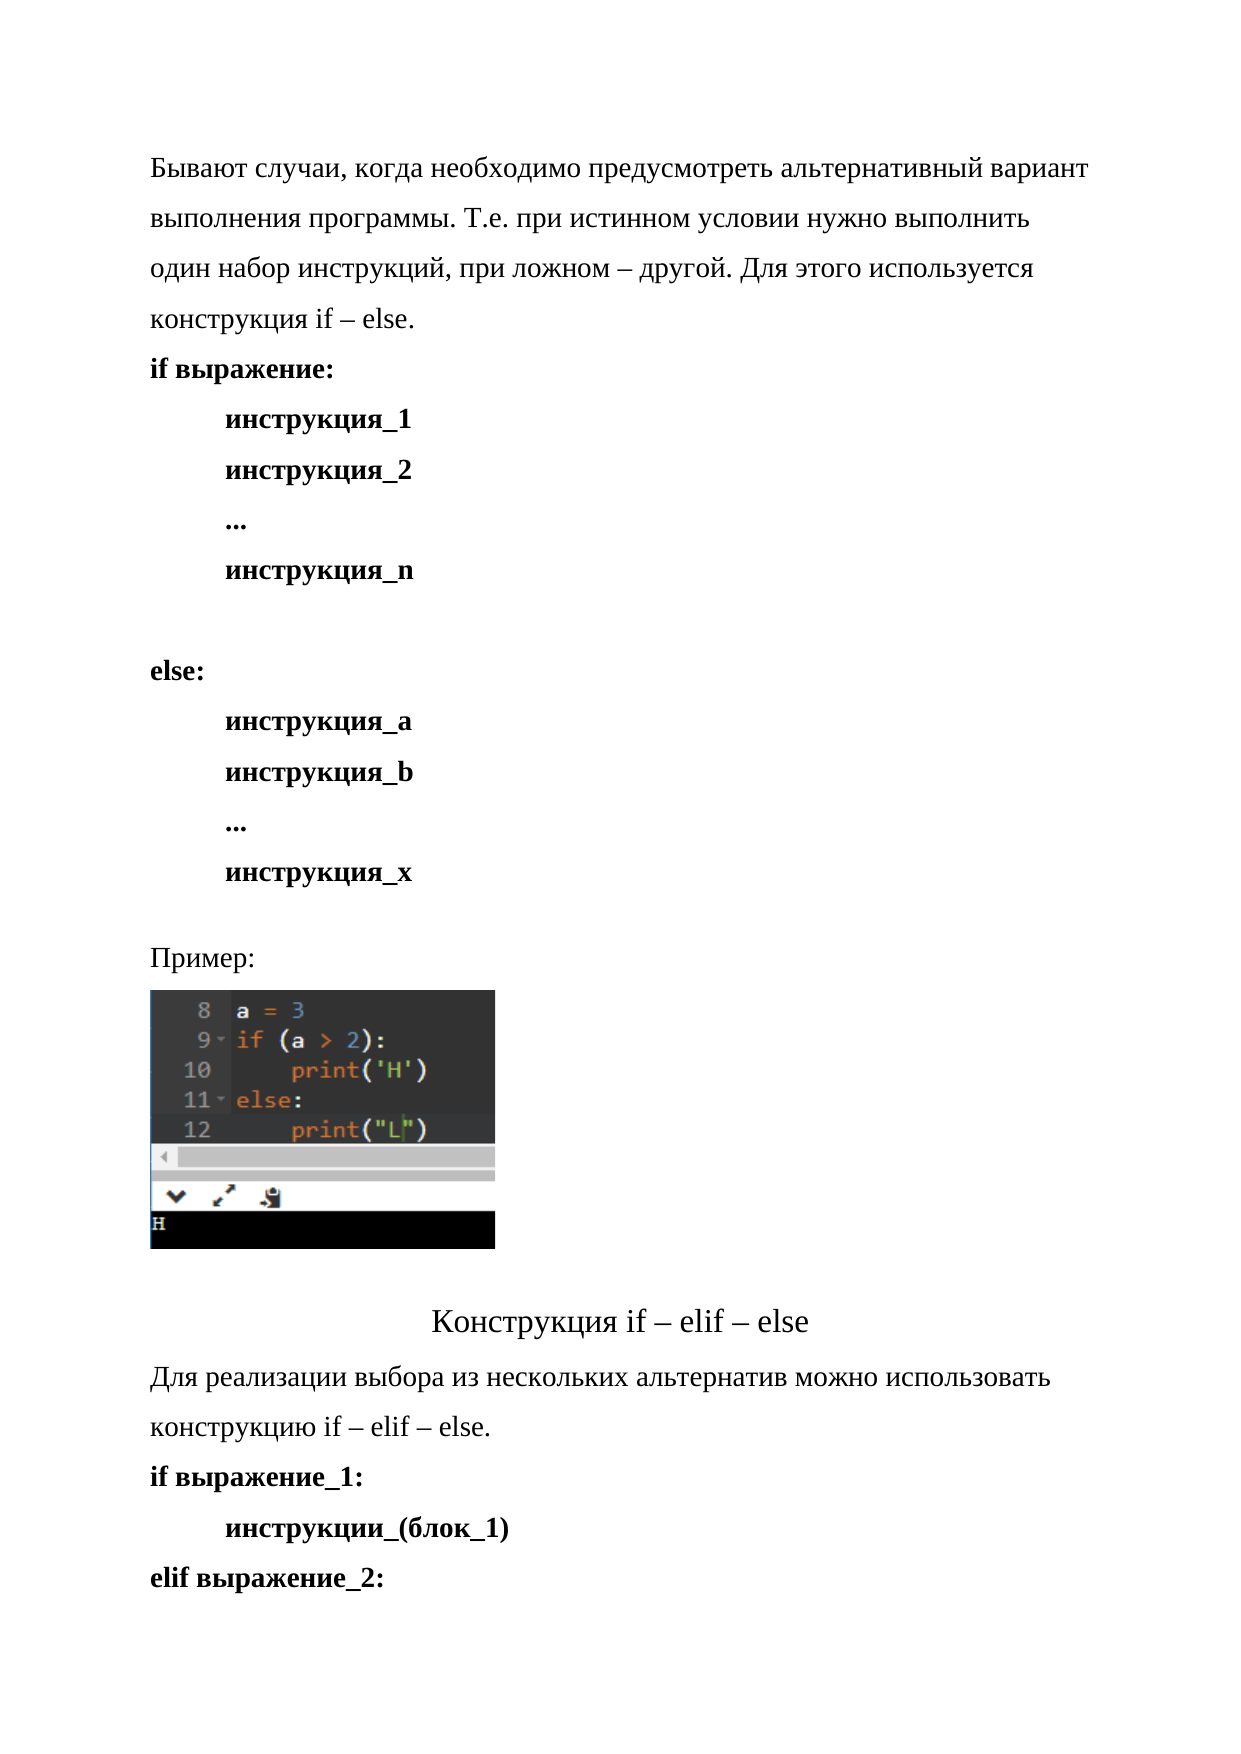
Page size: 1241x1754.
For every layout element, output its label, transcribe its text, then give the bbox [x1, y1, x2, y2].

text Пример: [150, 941, 1090, 974]
text else: [150, 653, 1090, 687]
text Конструкция if – elif – else [150, 1301, 1090, 1339]
text конструкция if – else. [150, 301, 1090, 334]
text инструкция_1 [225, 402, 1090, 435]
text Для реализации выбора из нескольких альтернатив можно использовать [150, 1359, 1090, 1392]
text инструкция_b [225, 754, 1090, 787]
text Бывают случаи, когда необходимо предусмотреть альтернативный вариант [150, 150, 1090, 183]
text ... [225, 804, 1090, 838]
text if выражение: [150, 351, 1090, 385]
text инструкция_n [225, 552, 1090, 586]
text выполнения программы. Т.е. при истинном условии нужно выполнить [150, 200, 1090, 234]
text инструкция_2 [225, 452, 1090, 485]
picture [150, 990, 496, 1249]
text elif выражение_2: [150, 1560, 1090, 1593]
text ... [225, 502, 1090, 536]
text инструкция_x [225, 854, 1090, 927]
text один набор инструкций, при ложном – другой. Для этого используется [150, 251, 1090, 284]
text if выражение_1: [150, 1459, 1090, 1493]
text конструкцию if – elif – else. [150, 1409, 1090, 1443]
text инструкция_a [225, 703, 1090, 737]
text инструкции_(блок_1) [150, 1510, 1090, 1543]
